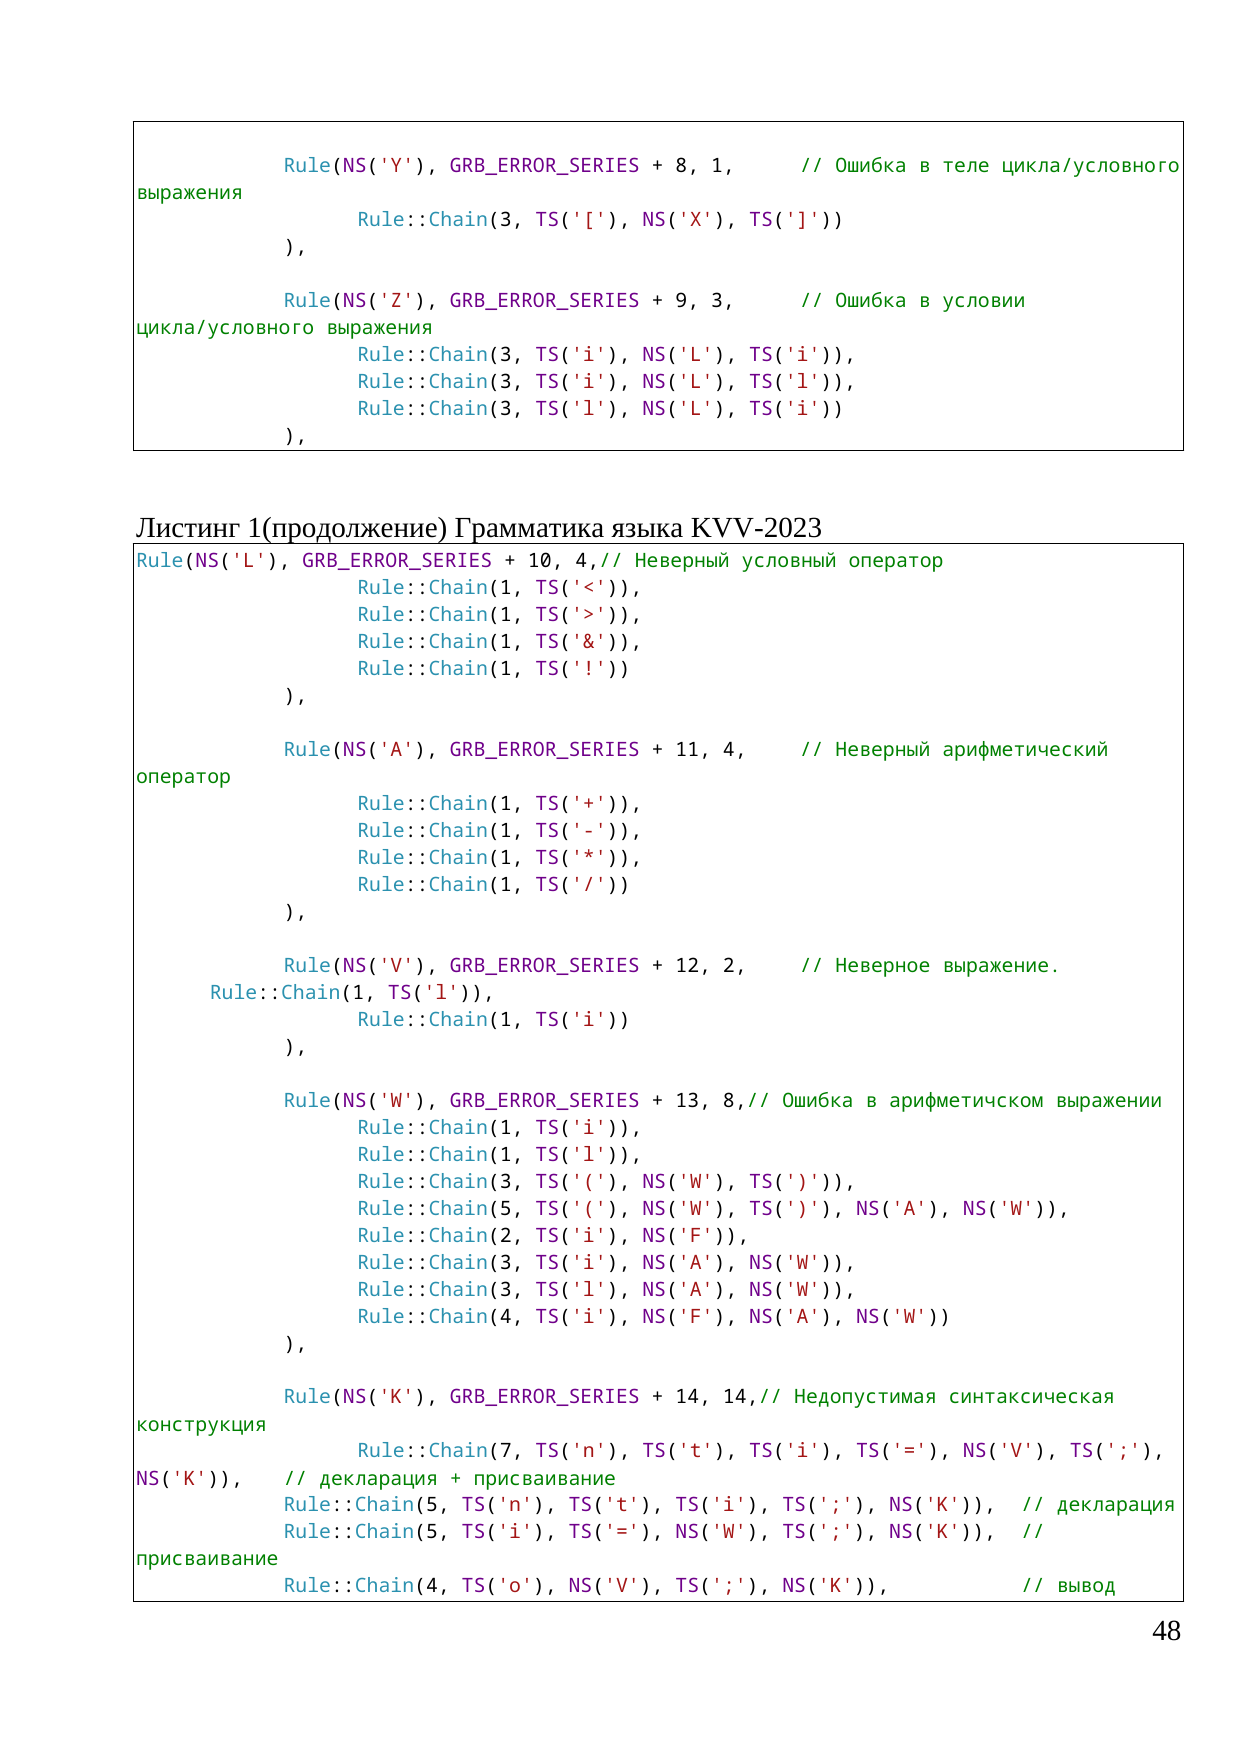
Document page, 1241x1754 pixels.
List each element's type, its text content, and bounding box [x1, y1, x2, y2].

text Rule::Chain(2, TS('i'), NS('F')), [136, 1221, 1181, 1248]
text Rule::Chain(3, TS('['), NS('X'), TS(']')) [136, 205, 1181, 232]
text Rule(NS('V'), GRB_ERROR_SERIES + 12, 2, // Неверное выражение. Rule::Chain(1, TS('l')), [136, 951, 1181, 1005]
text Rule(NS('K'), GRB_ERROR_SERIES + 14, 14,// Недопустимая синтаксическая конструкция [136, 1383, 1181, 1437]
text Rule::Chain(1, TS('+')), [136, 789, 1181, 816]
text ), [136, 232, 1181, 259]
text Rule::Chain(4, TS('o'), NS('V'), TS(';'), NS('K')), // вывод [134, 1568, 1183, 1601]
text ), [136, 1032, 1181, 1059]
text Rule::Chain(5, TS('('), NS('W'), TS(')'), NS('A'), NS('W')), [136, 1194, 1181, 1221]
text Rule::Chain(5, TS('i'), TS('='), NS('W'), TS(';'), NS('K')), // присваивание [136, 1518, 1181, 1568]
text ), [136, 897, 1181, 924]
text Rule::Chain(1, TS('l')), [136, 1140, 1181, 1167]
text Rule::Chain(1, TS('<')), [136, 573, 1181, 600]
text Rule::Chain(3, TS('i'), NS('L'), TS('l')), [136, 367, 1181, 394]
subtitle Листинг 1(продолжение) Грамматика языка KVV-2023 [136, 510, 1181, 543]
text Rule::Chain(1, TS('!')) [136, 654, 1181, 681]
text Rule::Chain(5, TS('n'), TS('t'), TS('i'), TS(';'), NS('K')), // декларация [136, 1491, 1181, 1518]
text Rule::Chain(4, TS('i'), NS('F'), NS('A'), NS('W')) [136, 1302, 1181, 1329]
text Rule::Chain(3, TS('('), NS('W'), TS(')')), [136, 1167, 1181, 1194]
text Rule::Chain(1, TS('i')), [136, 1113, 1181, 1140]
text Rule(NS('A'), GRB_ERROR_SERIES + 11, 4, // Неверный арифметический оператор [136, 735, 1181, 789]
text Rule(NS('Z'), GRB_ERROR_SERIES + 9, 3, // Ошибка в условии цикла/условного выражения [136, 286, 1181, 340]
text ), [134, 418, 1183, 450]
text Rule::Chain(3, TS('i'), NS('A'), NS('W')), [136, 1248, 1181, 1275]
text Rule(NS('Y'), GRB_ERROR_SERIES + 8, 1, // Ошибка в теле цикла/условного выражения [136, 151, 1181, 205]
text Rule::Chain(1, TS('-')), [136, 816, 1181, 843]
text Rule::Chain(1, TS('>')), [136, 600, 1181, 627]
text ), [136, 1329, 1181, 1356]
text Rule::Chain(3, TS('l'), NS('L'), TS('i')) [136, 394, 1181, 418]
text Rule::Chain(1, TS('i')) [136, 1005, 1181, 1032]
text Rule::Chain(7, TS('n'), TS('t'), TS('i'), TS('='), NS('V'), TS(';'), NS('K')), // декларация + присваивание [136, 1437, 1181, 1491]
text Rule::Chain(3, TS('l'), NS('A'), NS('W')), [136, 1275, 1181, 1302]
text Rule::Chain(1, TS('*')), [136, 843, 1181, 870]
text Rule::Chain(3, TS('i'), NS('L'), TS('i')), [136, 340, 1181, 367]
text ), [136, 681, 1181, 708]
text Rule(NS('L'), GRB_ERROR_SERIES + 10, 4,// Неверный условный оператор [134, 544, 1183, 573]
text Rule::Chain(1, TS('/')) [136, 870, 1181, 897]
text Rule::Chain(1, TS('&')), [136, 627, 1181, 654]
text Rule(NS('W'), GRB_ERROR_SERIES + 13, 8,// Ошибка в арифметичском выражении [136, 1086, 1181, 1113]
